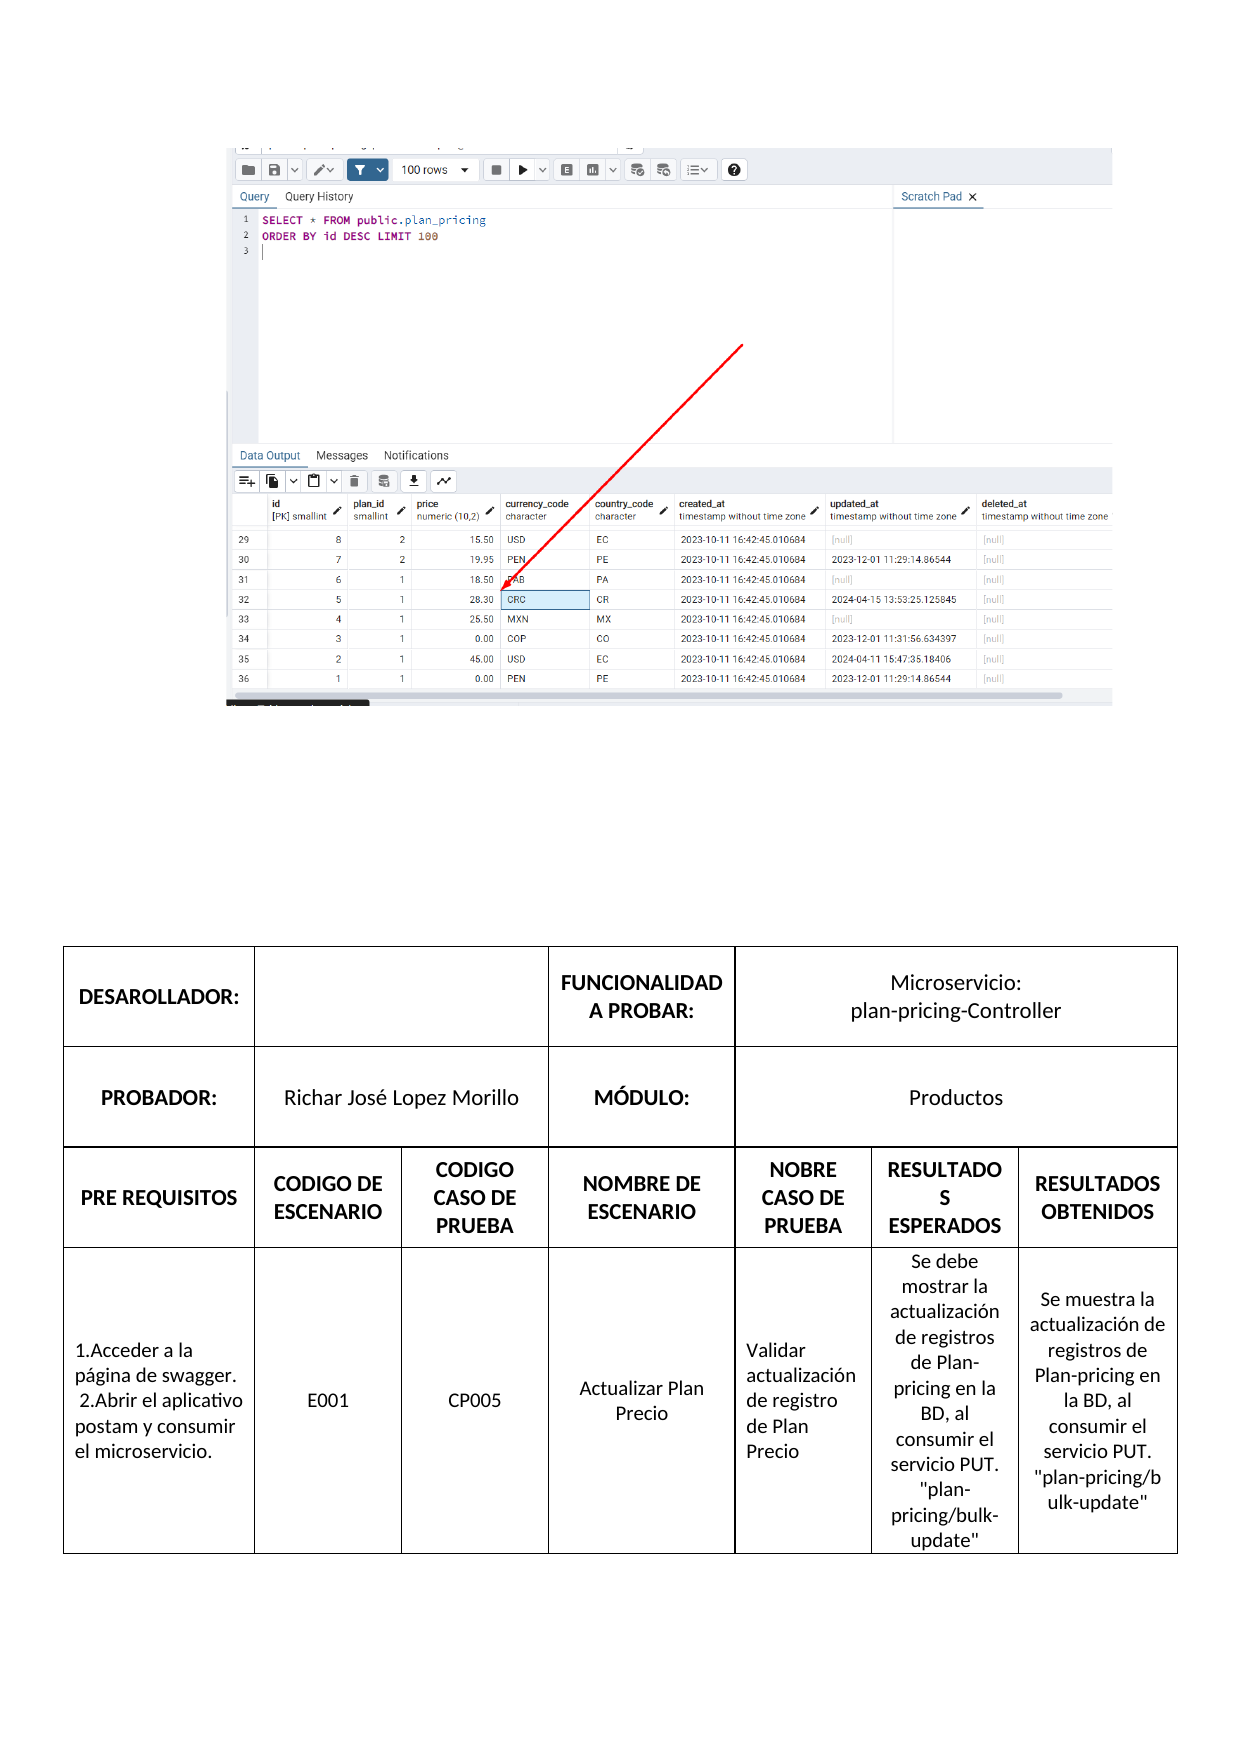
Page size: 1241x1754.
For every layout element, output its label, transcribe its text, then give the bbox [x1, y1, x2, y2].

table_cell Actualizar Plan Precio [549, 1248, 734, 1553]
table_cell CODIGO CASO DE PRUEBA [402, 1148, 548, 1247]
table_cell RESULTADOS ESPERADOS [872, 1148, 1018, 1247]
table_cell MÓDULO: [549, 1047, 734, 1146]
table_cell PROBADOR: [64, 1047, 254, 1146]
table_cell Se debe mostrar la actualización de registros de Plan-pricing en la BD, al consumir el servicio PUT. "plan-pricing/bulk-update" [872, 1248, 1018, 1553]
picture [226, 148, 1113, 706]
table_cell CODIGO DE ESCENARIO [255, 1148, 401, 1247]
table_cell Se muestra la actualización de registros de Plan-pricing en la BD, al consumir el servicio PUT. "plan-pricing/bulk-update" [1019, 1248, 1177, 1553]
table_cell E001 [255, 1248, 401, 1553]
table_cell RESULTADOS OBTENIDOS [1019, 1148, 1177, 1247]
table_cell 1.Acceder a la página de swagger. 2.Abrir el aplicativo postam y consumir el microservicio. [64, 1248, 254, 1553]
table_header [255, 947, 548, 1046]
table_cell Richar José Lopez Morillo [255, 1047, 548, 1146]
table_cell CP005 [402, 1248, 548, 1553]
table_cell Productos [736, 1047, 1177, 1146]
table_cell NOMBRE DE ESCENARIO [549, 1148, 734, 1247]
table_cell NOBRE CASO DE PRUEBA [736, 1148, 871, 1247]
table_header DESAROLLADOR: [64, 947, 254, 1046]
table_header FUNCIONALIDAD A PROBAR: [549, 947, 734, 1046]
table_header Microservicio: plan-pricing-Controller [736, 947, 1177, 1046]
table_cell PRE REQUISITOS [64, 1148, 254, 1247]
table_cell Validar actualización de registro de Plan Precio [736, 1248, 871, 1553]
